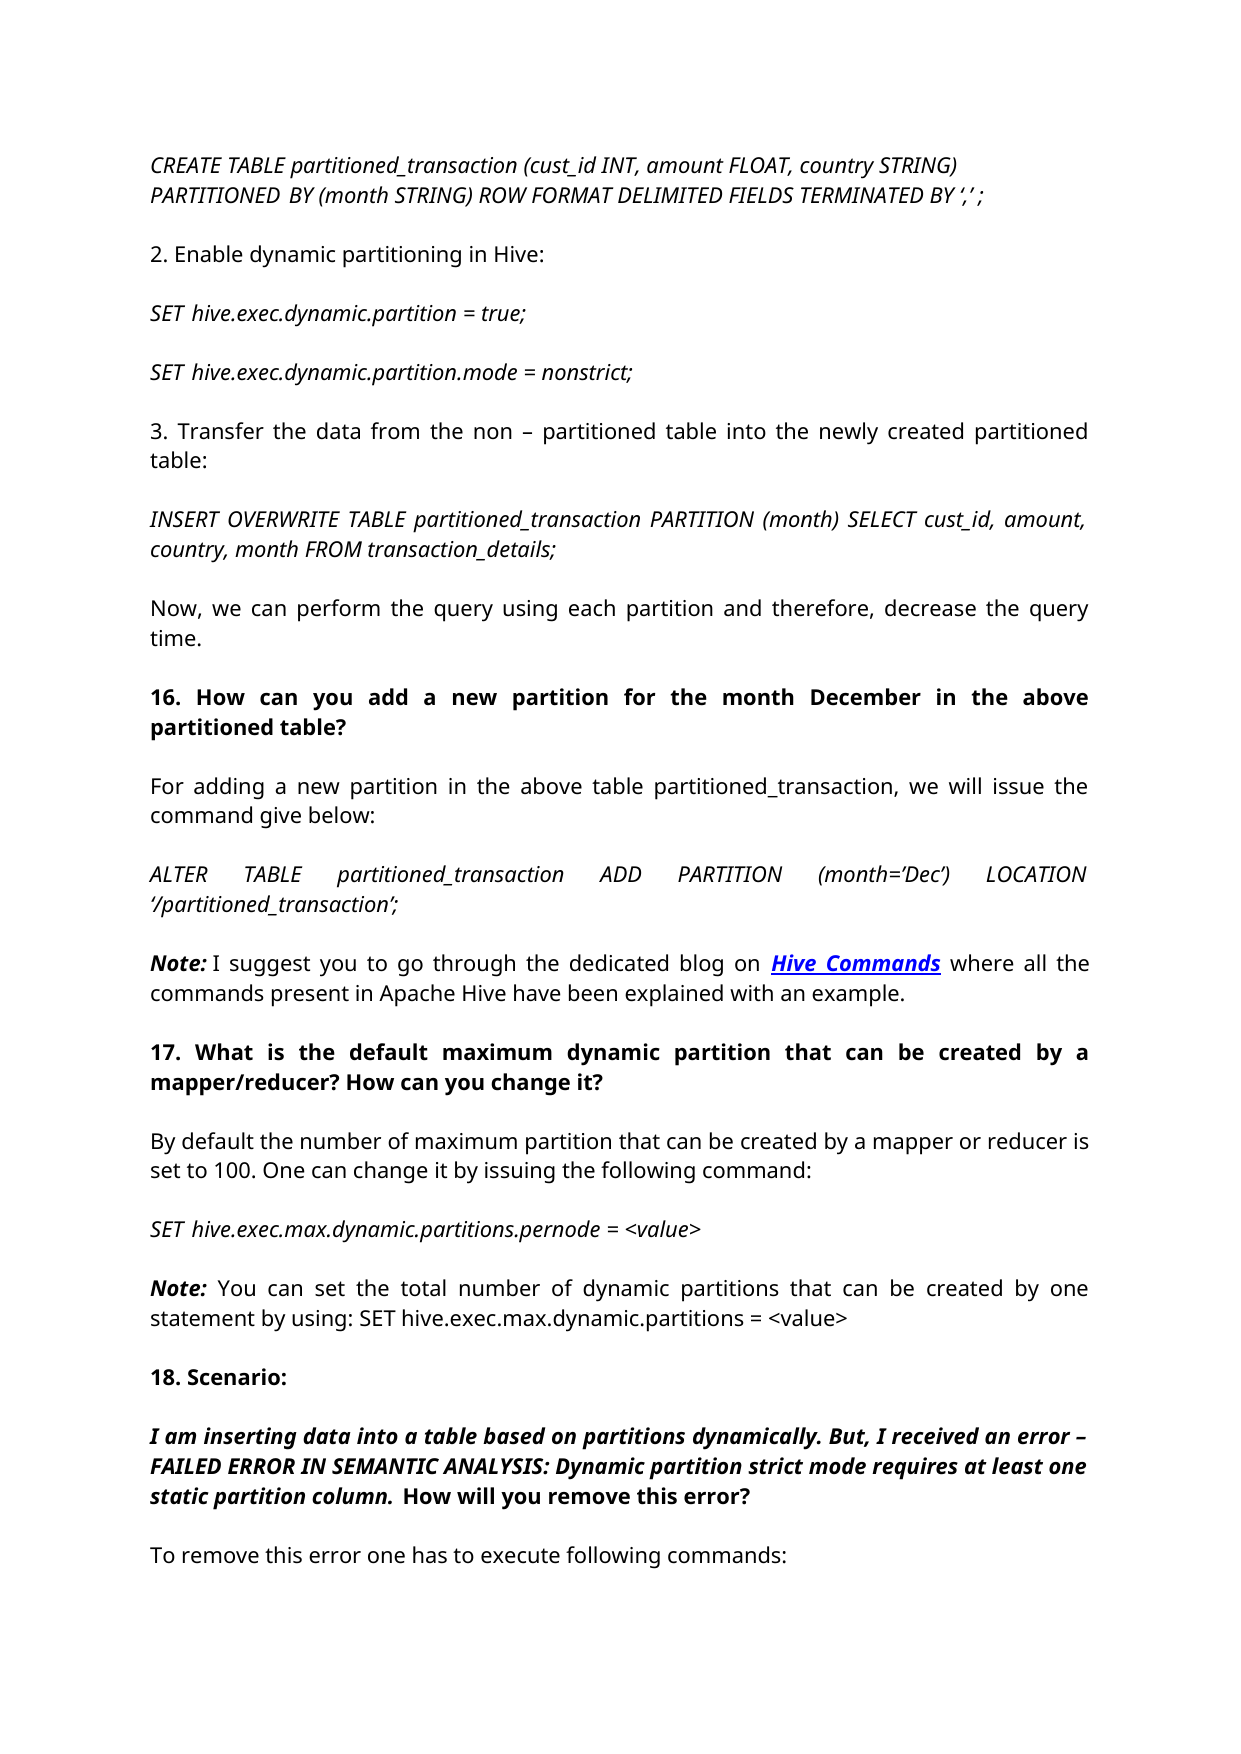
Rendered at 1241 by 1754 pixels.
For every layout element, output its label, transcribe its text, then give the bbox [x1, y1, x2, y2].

text CREATE TABLE partitioned_transaction (cust_id INT, amount FLOAT, country STRING) PARTITIONED BY (month STRING) ROW FORMAT DELIMITED FIELDS TERMINATED BY ‘,’ ; [150, 150, 1090, 209]
text Note: I suggest you to go through the dedicated blog on Hive Commands where all the commands present in Apache Hive have been explained with an example. [150, 948, 1090, 1008]
text INSERT OVERWRITE TABLE partitioned_transaction PARTITION (month) SELECT cust_id, amount, country, month FROM transaction_details; [150, 504, 1090, 564]
text Now, we can perform the query using each partition and therefore, decrease the query time. [150, 593, 1090, 653]
text For adding a new partition in the above table partitioned_transaction, we will issue the command give below: [150, 771, 1090, 830]
text SET hive.exec.dynamic.partition = true; [150, 298, 1090, 327]
text To remove this error one has to execute following commands: [150, 1539, 1090, 1569]
text 17. What is the default maximum dynamic partition that can be created by a mapper/reducer? How can you change it? [150, 1037, 1090, 1096]
text 3. Transfer the data from the non – partitioned table into the newly created partitioned table: [150, 416, 1090, 475]
text SET hive.exec.dynamic.partition.mode = nonstrict; [150, 357, 1090, 386]
text 18. Scenario: [150, 1362, 1090, 1392]
text By default the number of maximum partition that can be created by a mapper or reducer is set to 100. One can change it by issuing the following command: [150, 1126, 1090, 1185]
text SET hive.exec.max.dynamic.partitions.pernode = <value> [150, 1214, 1090, 1244]
text 16. How can you add a new partition for the month December in the above partitioned table? [150, 682, 1090, 741]
text ALTER TABLE partitioned_transaction ADD PARTITION (month=’Dec’) LOCATION ‘/partitioned_transaction’; [150, 859, 1090, 919]
text 2. Enable dynamic partitioning in Hive: [150, 239, 1090, 268]
text Note: You can set the total number of dynamic partitions that can be created by one statement by using: SET hive.exec.max.dynamic.partitions = <value> [150, 1273, 1090, 1333]
text I am inserting data into a table based on partitions dynamically. But, I received an error – FAILED ERROR IN SEMANTIC ANALYSIS: Dynamic partition strict mode requires at least one static partition column. How will you remove this error? [150, 1421, 1090, 1510]
